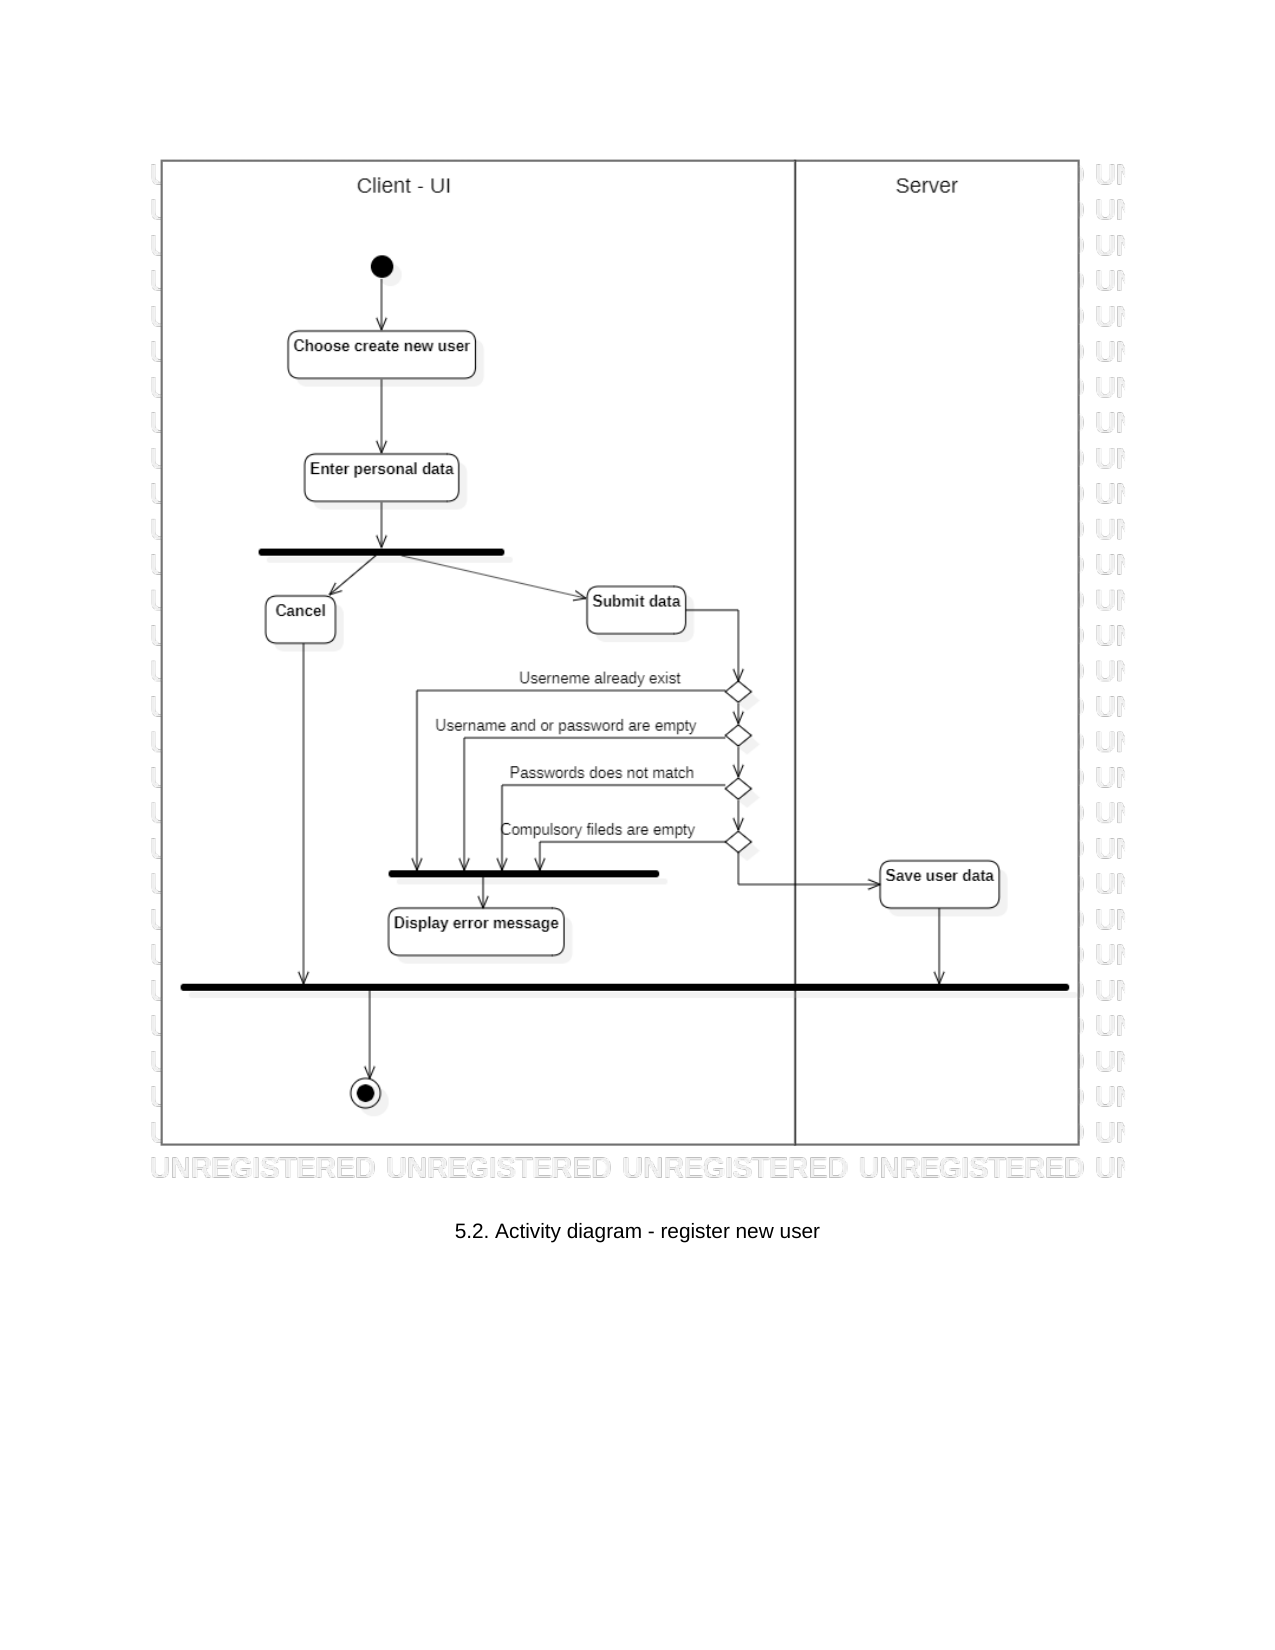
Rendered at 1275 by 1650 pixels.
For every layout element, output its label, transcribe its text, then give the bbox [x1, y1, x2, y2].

text 5.2. Activity diagram - register new user [150, 1219, 1125, 1243]
picture [150, 150, 1125, 1192]
